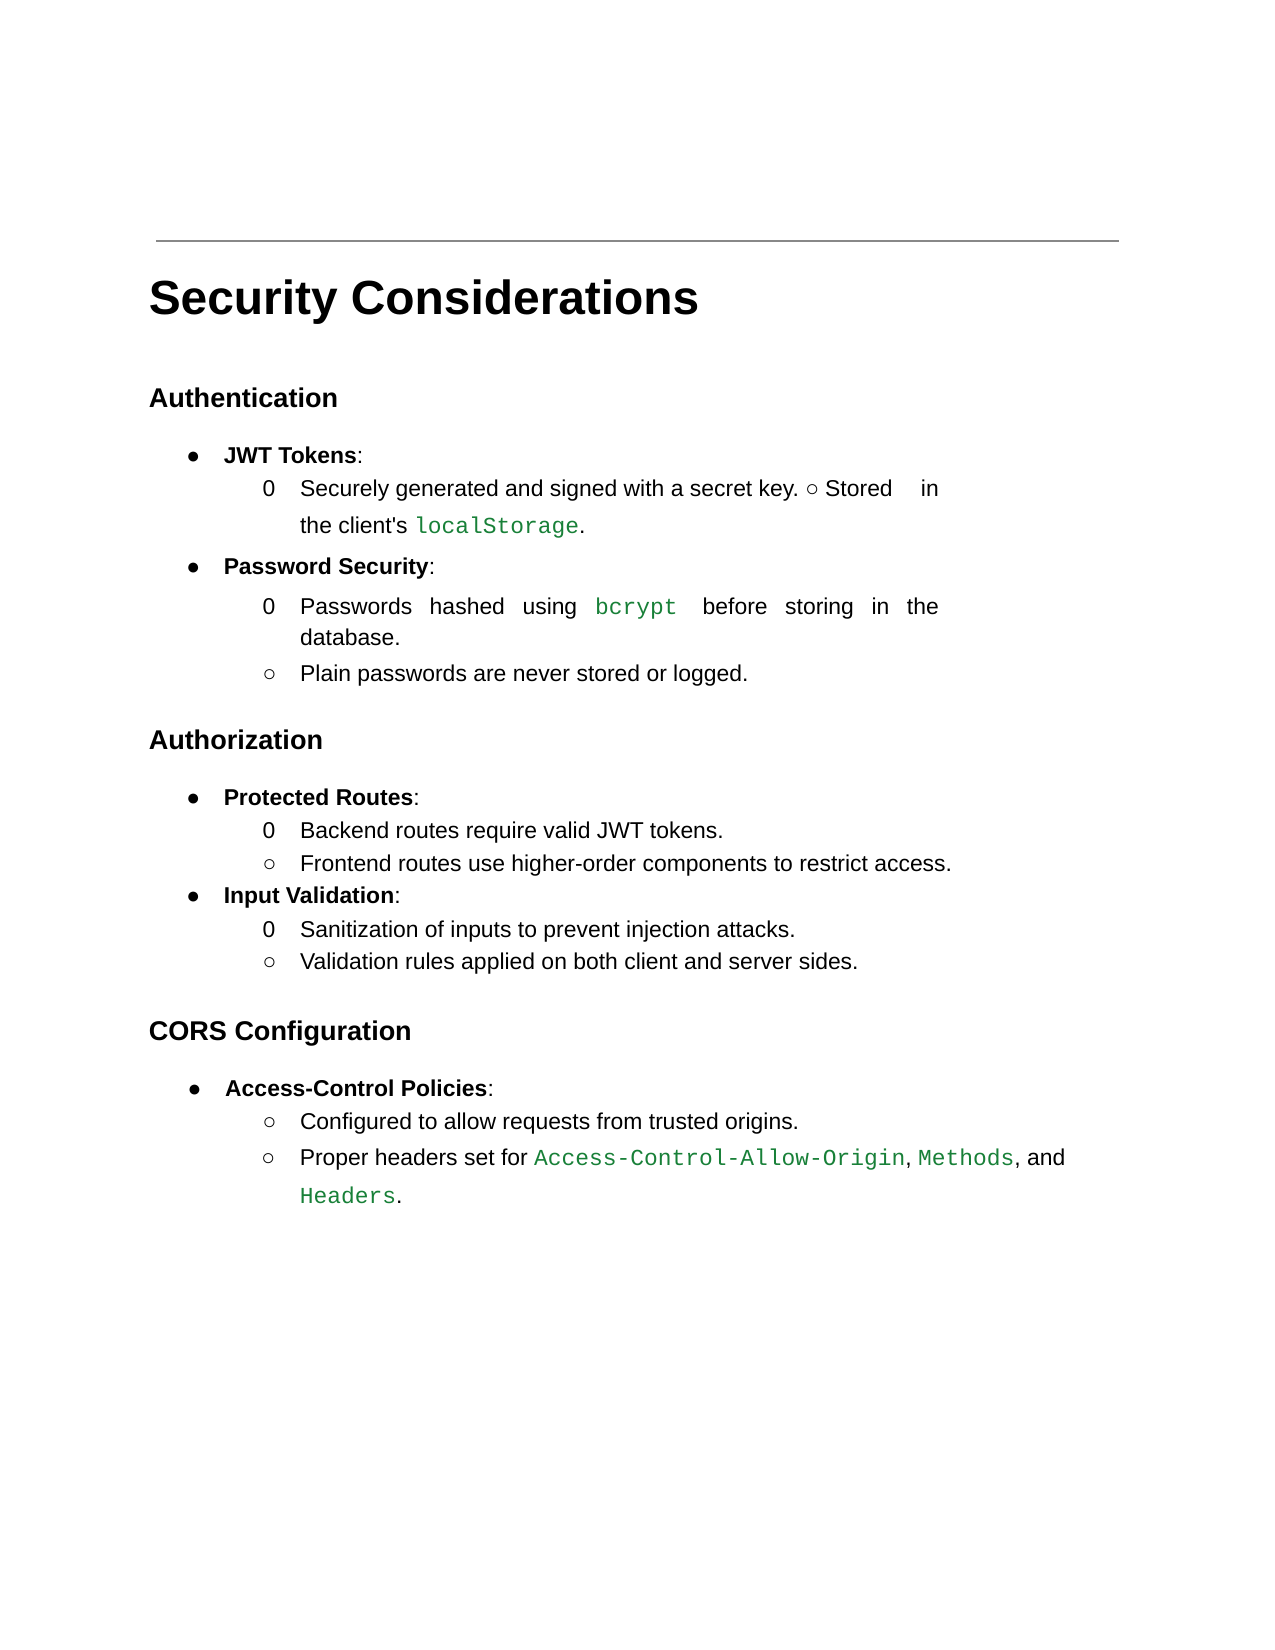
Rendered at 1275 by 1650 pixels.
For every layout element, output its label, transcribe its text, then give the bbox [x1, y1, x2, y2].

list Securely generated and signed with a secret key. ○ Stored in the client's localStorage. [262, 475, 939, 541]
text ○ Proper headers set for Access-Control-Allow-Origin, Methods, and Headers. [261, 1144, 1065, 1210]
text ○ Configured to allow requests from trusted origins. [150, 1108, 1065, 1134]
subtitle Authorization [148, 724, 1065, 755]
list Protected Routes: [186, 784, 1065, 810]
text ○ Frontend routes use higher-order components to restrict access. [150, 849, 1065, 876]
subtitle Authentication [148, 382, 1065, 413]
list Backend routes require valid JWT tokens. [262, 817, 1065, 843]
text ○ Validation rules applied on both client and server sides. [150, 948, 1065, 975]
list JWT Tokens: [186, 442, 1065, 468]
text ○ Plain passwords are never stored or logged. [150, 660, 1065, 686]
list Password Security: [186, 553, 1065, 579]
text ● Access-Control Policies: [150, 1074, 1065, 1101]
list Sanitization of inputs to prevent injection attacks. [262, 916, 1065, 942]
list Passwords hashed using bcrypt before storing in the database. [262, 593, 939, 651]
subtitle CORS Configuration [148, 1015, 1065, 1046]
subtitle Security Considerations [148, 269, 1065, 324]
list Input Validation: [186, 882, 1065, 909]
